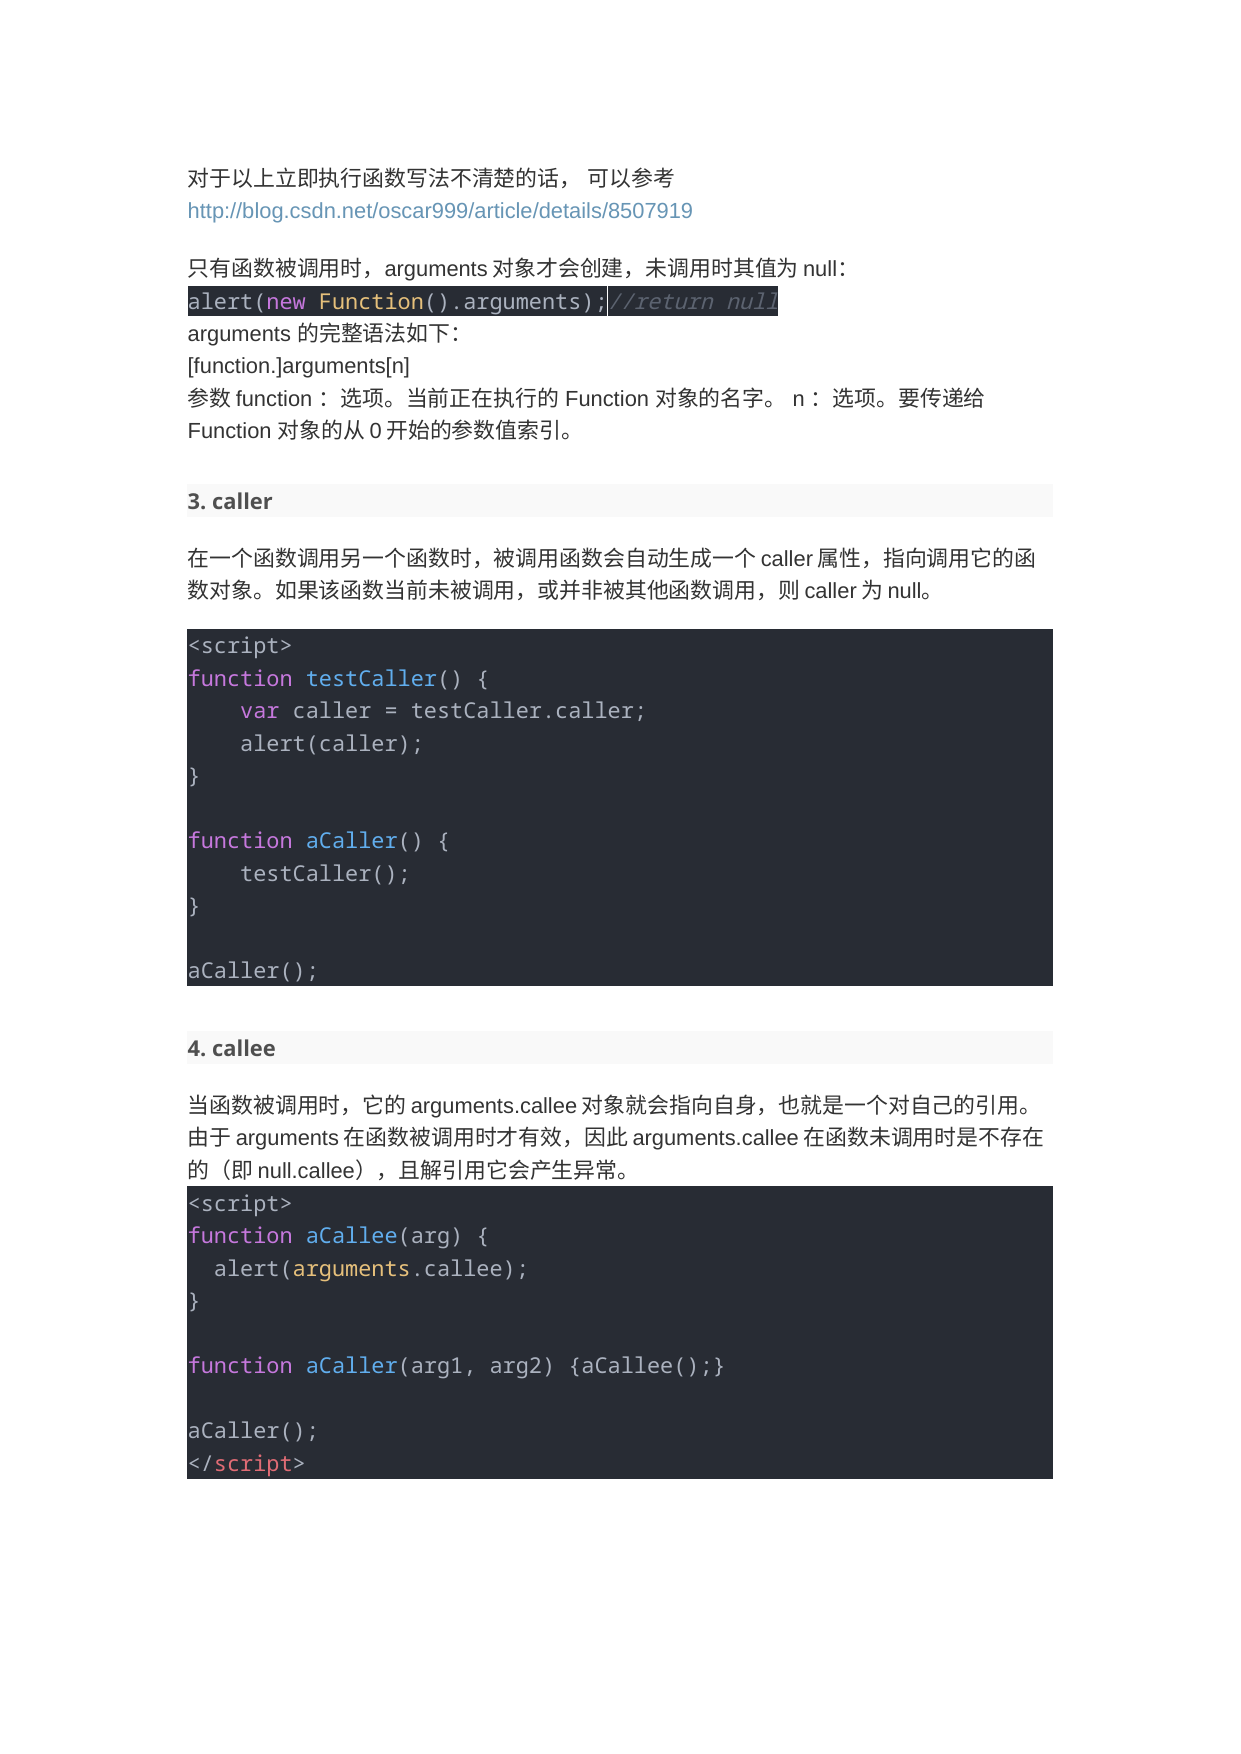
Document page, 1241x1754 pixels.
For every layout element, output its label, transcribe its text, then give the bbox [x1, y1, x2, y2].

text testCaller(); [187, 856, 1053, 889]
text alert(new Function().arguments);//return null arguments 的完整语法如下： [function.]arguments[n] 参数function ：选项。当前正在执行的 Function 对象的名字。 n ：选项。要传递给 Function 对象的从0开始的参数值索引。 [187, 284, 1053, 447]
text function aCaller(arg1, arg2) {aCallee();} [187, 1349, 1053, 1381]
text 在一个函数调用另一个函数时，被调用函数会自动生成一个caller属性，指向调用它的函数对象。如果该函数当前未被调用，或并非被其他函数调用，则caller为null。 [187, 542, 1053, 607]
text 当函数被调用时，它的arguments.callee对象就会指向自身，也就是一个对自己的引用。 由于arguments在函数被调用时才有效，因此arguments.callee在函数未调用时是不存在的（即null.callee），且解引用它会产生异常。 [187, 1089, 1053, 1186]
text } [187, 759, 1053, 791]
text var caller = testCaller.caller; [187, 694, 1053, 726]
text } [187, 1284, 1053, 1316]
text </script> [187, 1446, 1053, 1479]
text aCaller(); [187, 1414, 1053, 1446]
text 对于以上立即执行函数写法不清楚的话， 可以参考 http://blog.csdn.net/oscar999/article/details/8507919 [187, 162, 1053, 227]
text function aCallee(arg) { [187, 1219, 1053, 1251]
text alert(arguments.callee); [187, 1251, 1053, 1284]
text } [187, 889, 1053, 921]
text <script> [187, 629, 1053, 661]
text <script> [187, 1186, 1053, 1219]
subtitle 4. callee [187, 1031, 1053, 1064]
text 只有函数被调用时，arguments对象才会创建，未调用时其值为null： [187, 252, 1053, 284]
text alert(caller); [187, 726, 1053, 759]
subtitle 3. caller [187, 484, 1053, 517]
text aCaller(); [187, 954, 1053, 986]
text function aCaller() { [187, 824, 1053, 856]
text function testCaller() { [187, 661, 1053, 694]
